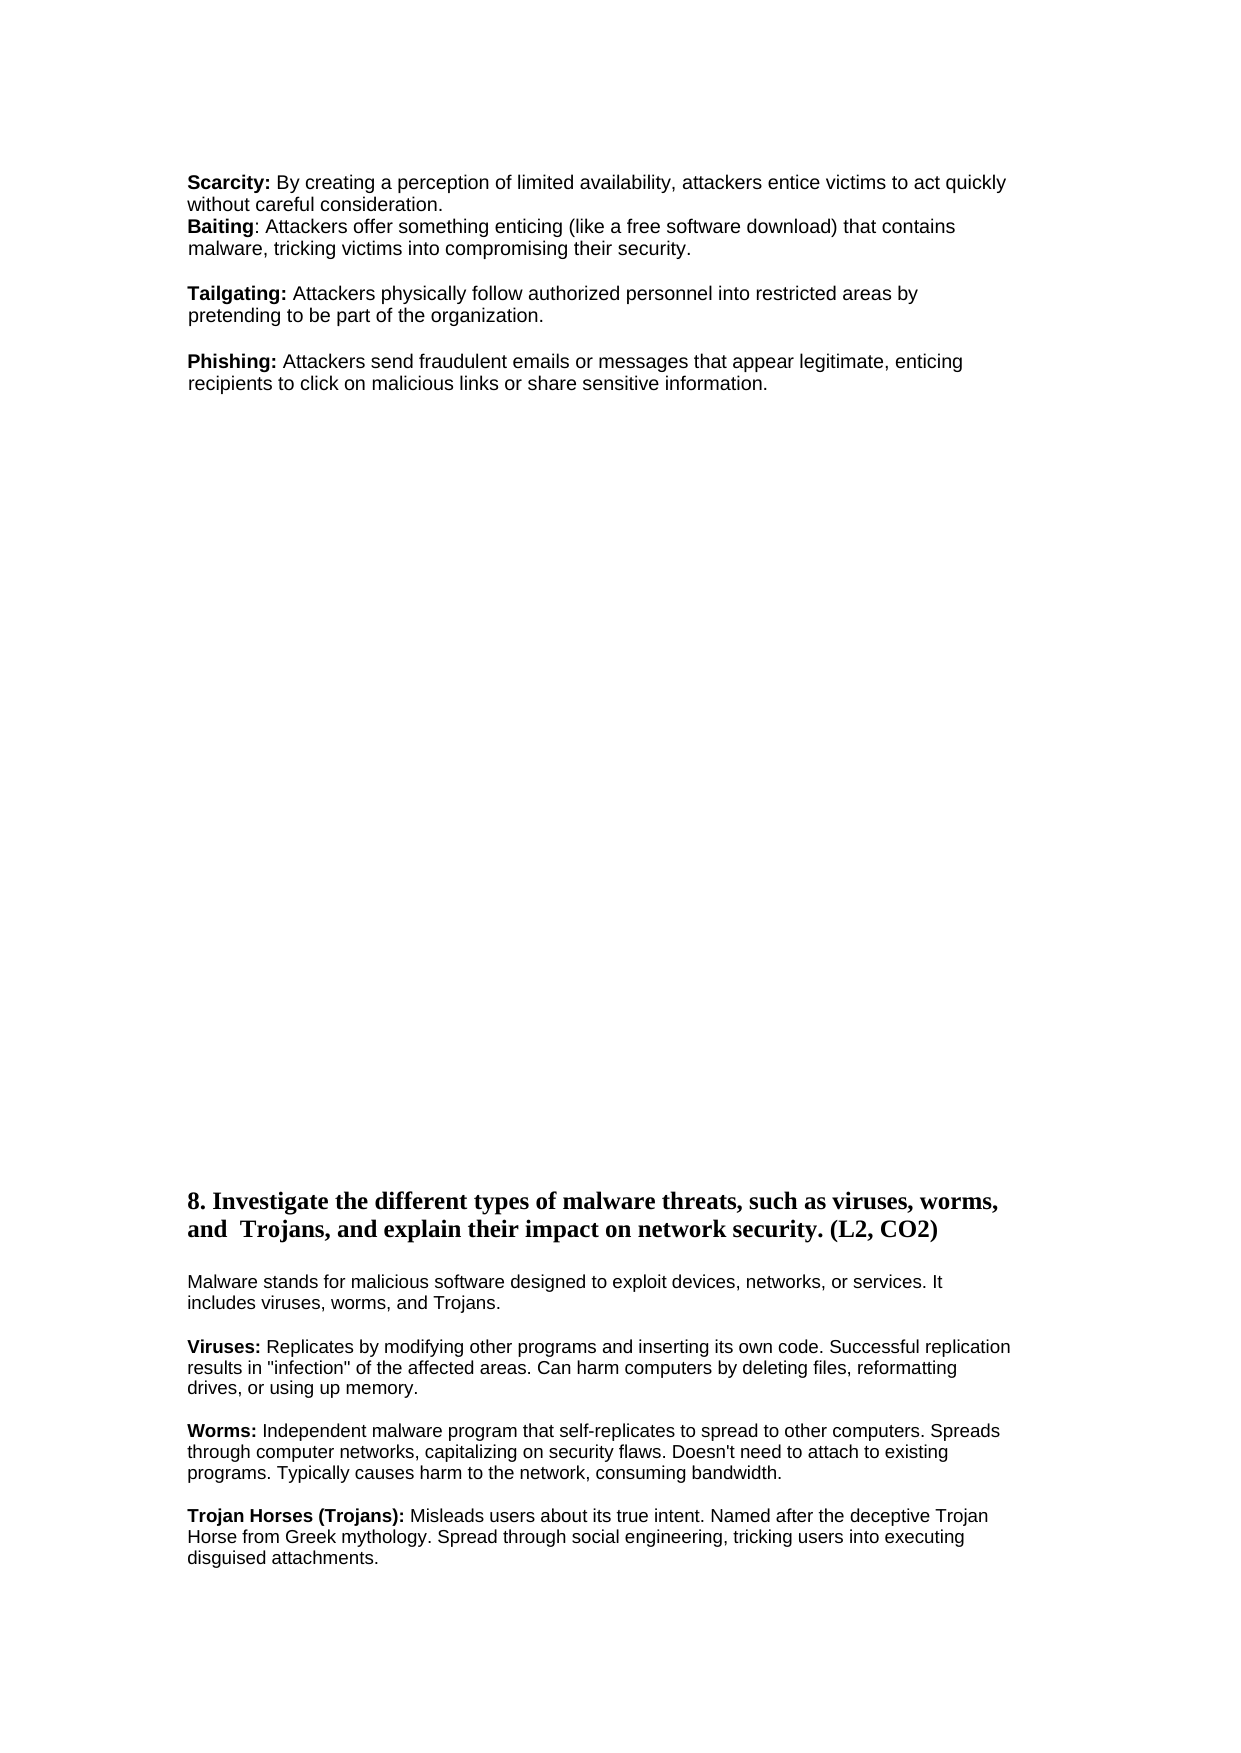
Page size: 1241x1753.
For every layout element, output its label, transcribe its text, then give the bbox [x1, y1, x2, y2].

text Horse from Greek mythology. Spread through social engineering, tricking users into executing [187, 1527, 1014, 1548]
text Malware stands for malicious software designed to exploit devices, networks, or services. It [187, 1272, 1014, 1293]
text Viruses: Replicates by modifying other programs and inserting its own code. Successful replication [187, 1337, 1014, 1357]
text 8. Investigate the different types of malware threats, such as viruses, worms, and Trojans, and explain their impact on network security. (L2, CO2) [187, 1188, 1014, 1242]
text results in "infection" of the affected areas. Can harm computers by deleting files, reformatting drives, or using up memory. [187, 1358, 1014, 1399]
text through computer networks, capitalizing on security flaws. Doesn't need to attach to existing programs. Typically causes harm to the network, consuming bandwidth. [187, 1443, 1014, 1483]
text Trojan Horses (Trojans): Misleads users about its true intent. Named after the deceptive Trojan [187, 1506, 1014, 1527]
text Worms: Independent malware program that self-replicates to spread to other computers. Spreads [187, 1422, 1014, 1442]
text Tailgating: Attackers physically follow authorized personnel into restricted areas by pretending to be part of the organization. [187, 284, 1014, 327]
text without careful consideration. [187, 194, 1014, 216]
text Phishing: Attackers send fraudulent emails or messages that appear legitimate, enticing recipients to click on malicious links or share sensitive information. [187, 351, 1014, 394]
text includes viruses, worms, and Trojans. [187, 1293, 1014, 1314]
text Baiting: Attackers offer something enticing (like a free software download) that contains malware, tricking victims into compromising their security. [187, 216, 1014, 260]
text disguised attachments. [187, 1548, 1014, 1569]
text Scarcity: By creating a perception of limited availability, attackers entice victims to act quickly [187, 172, 1014, 194]
